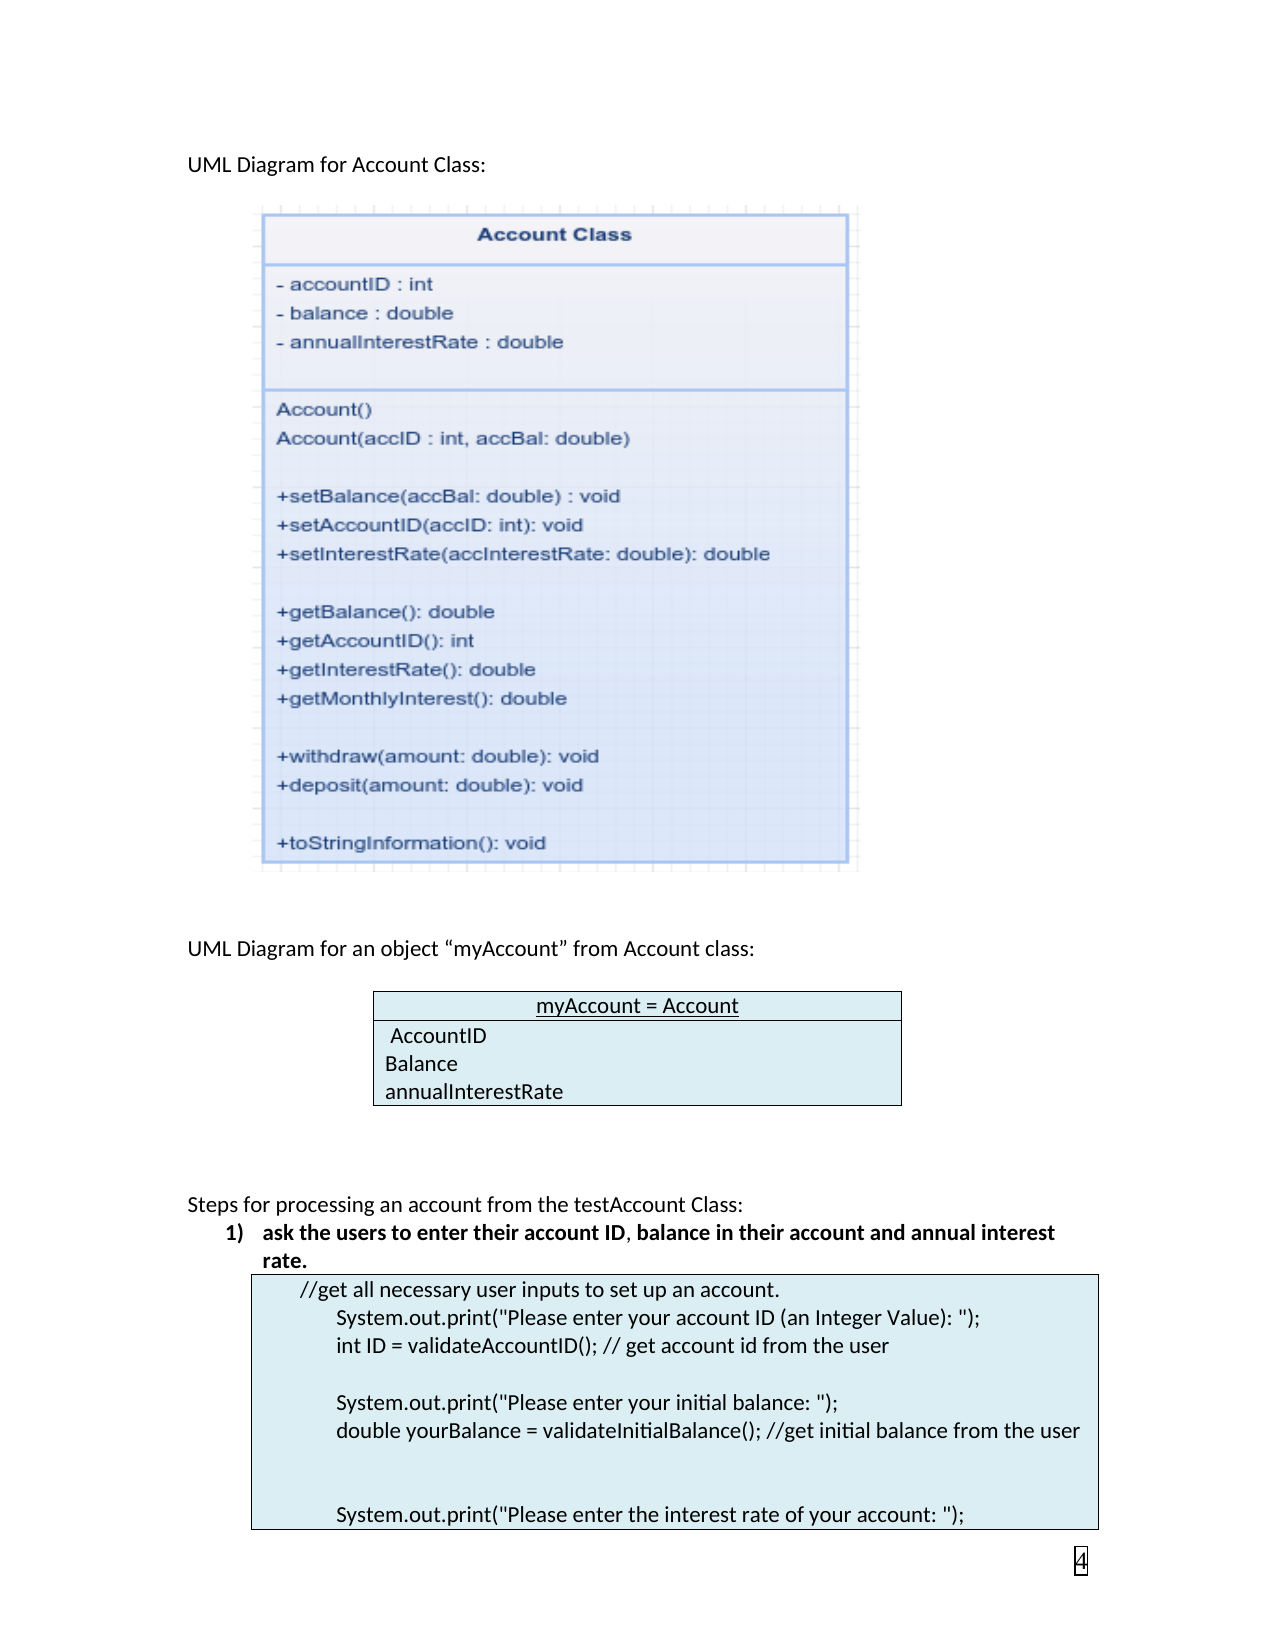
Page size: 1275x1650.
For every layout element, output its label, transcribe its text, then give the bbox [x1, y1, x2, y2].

text UML Diagram for an object “myAccount” from Account class: [187, 934, 1087, 963]
text UML Diagram for Account Class: [187, 150, 1087, 178]
text Steps for processing an account from the testAccount Class: [187, 1190, 1087, 1218]
picture [252, 205, 861, 872]
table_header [252, 1275, 1098, 1529]
table_cell AccountID Balance annualInterestRate [374, 1021, 901, 1105]
table_header myAccount = Account [374, 992, 901, 1020]
list ask the users to enter their account ID, balance in their account and annual interest rate. [225, 1218, 1087, 1274]
